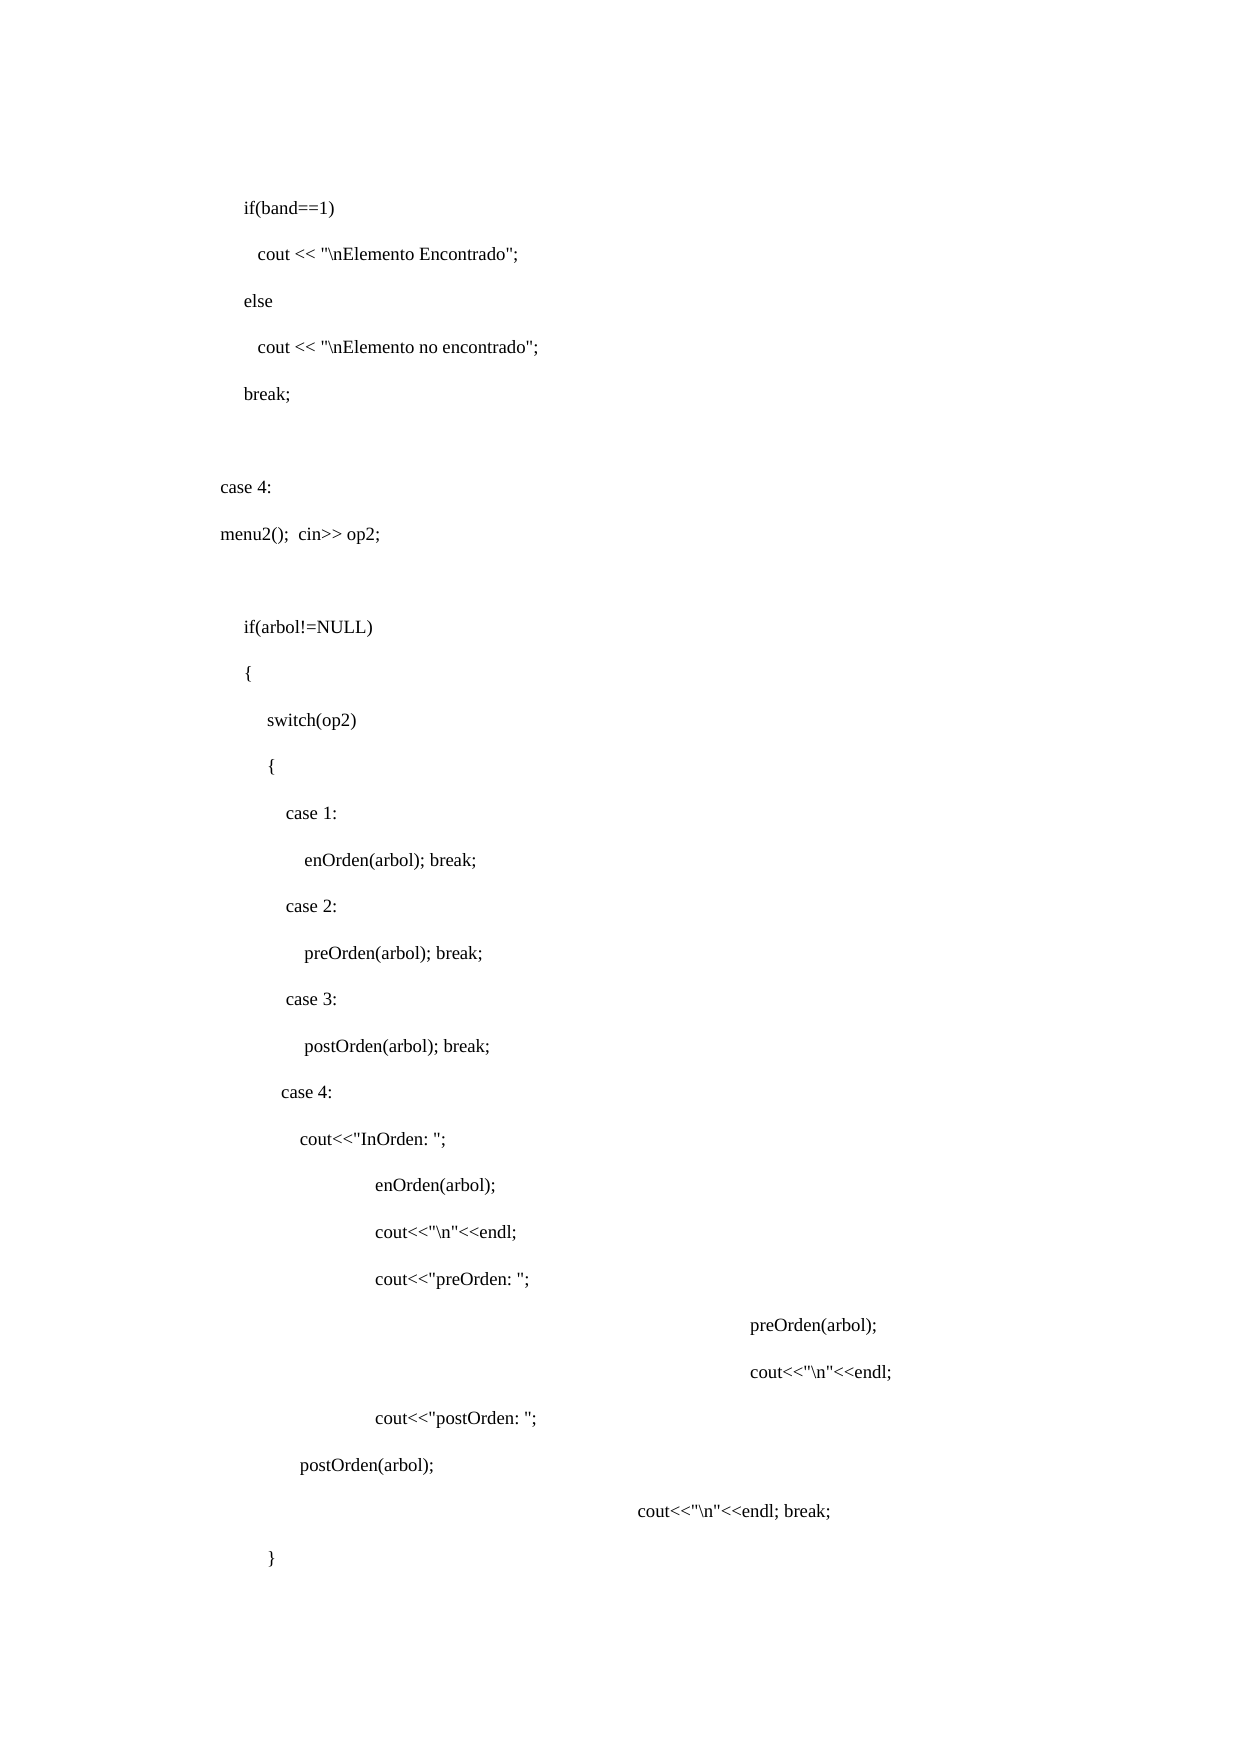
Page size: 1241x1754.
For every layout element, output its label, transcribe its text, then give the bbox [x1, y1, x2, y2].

text postOrden(arbol); break; [150, 1035, 1090, 1056]
text case 1: [150, 802, 1090, 823]
text case 3: [150, 988, 1090, 1010]
text cout<<"\n"<<endl; [150, 1221, 1090, 1242]
text cout<<"\n"<<endl; [150, 1361, 1090, 1382]
text if(band==1) [150, 197, 1090, 218]
text case 4: [150, 1081, 1090, 1103]
text cout<<"InOrden: "; [150, 1128, 1090, 1149]
text if(arbol!=NULL) [150, 616, 1090, 637]
text cout<<"\n"<<endl; break; [150, 1500, 1090, 1522]
text { [150, 755, 1090, 777]
text cout<<"postOrden: "; [150, 1407, 1090, 1429]
text { [150, 662, 1090, 684]
text preOrden(arbol); [150, 1314, 1090, 1336]
text postOrden(arbol); [150, 1454, 1090, 1475]
text case 4: [150, 476, 1090, 497]
text else [150, 290, 1090, 311]
text cout << "\nElemento no encontrado"; [150, 336, 1090, 358]
text cout<<"preOrden: "; [150, 1267, 1090, 1289]
text enOrden(arbol); [150, 1174, 1090, 1196]
text preOrden(arbol); break; [150, 942, 1090, 963]
text enOrden(arbol); break; [150, 848, 1090, 870]
text cout << "\nElemento Encontrado"; [150, 243, 1090, 265]
text switch(op2) [150, 709, 1090, 730]
text break; [150, 383, 1090, 404]
text case 2: [150, 895, 1090, 917]
text } [150, 1547, 1090, 1568]
text menu2(); cin>> op2; [150, 522, 1090, 544]
